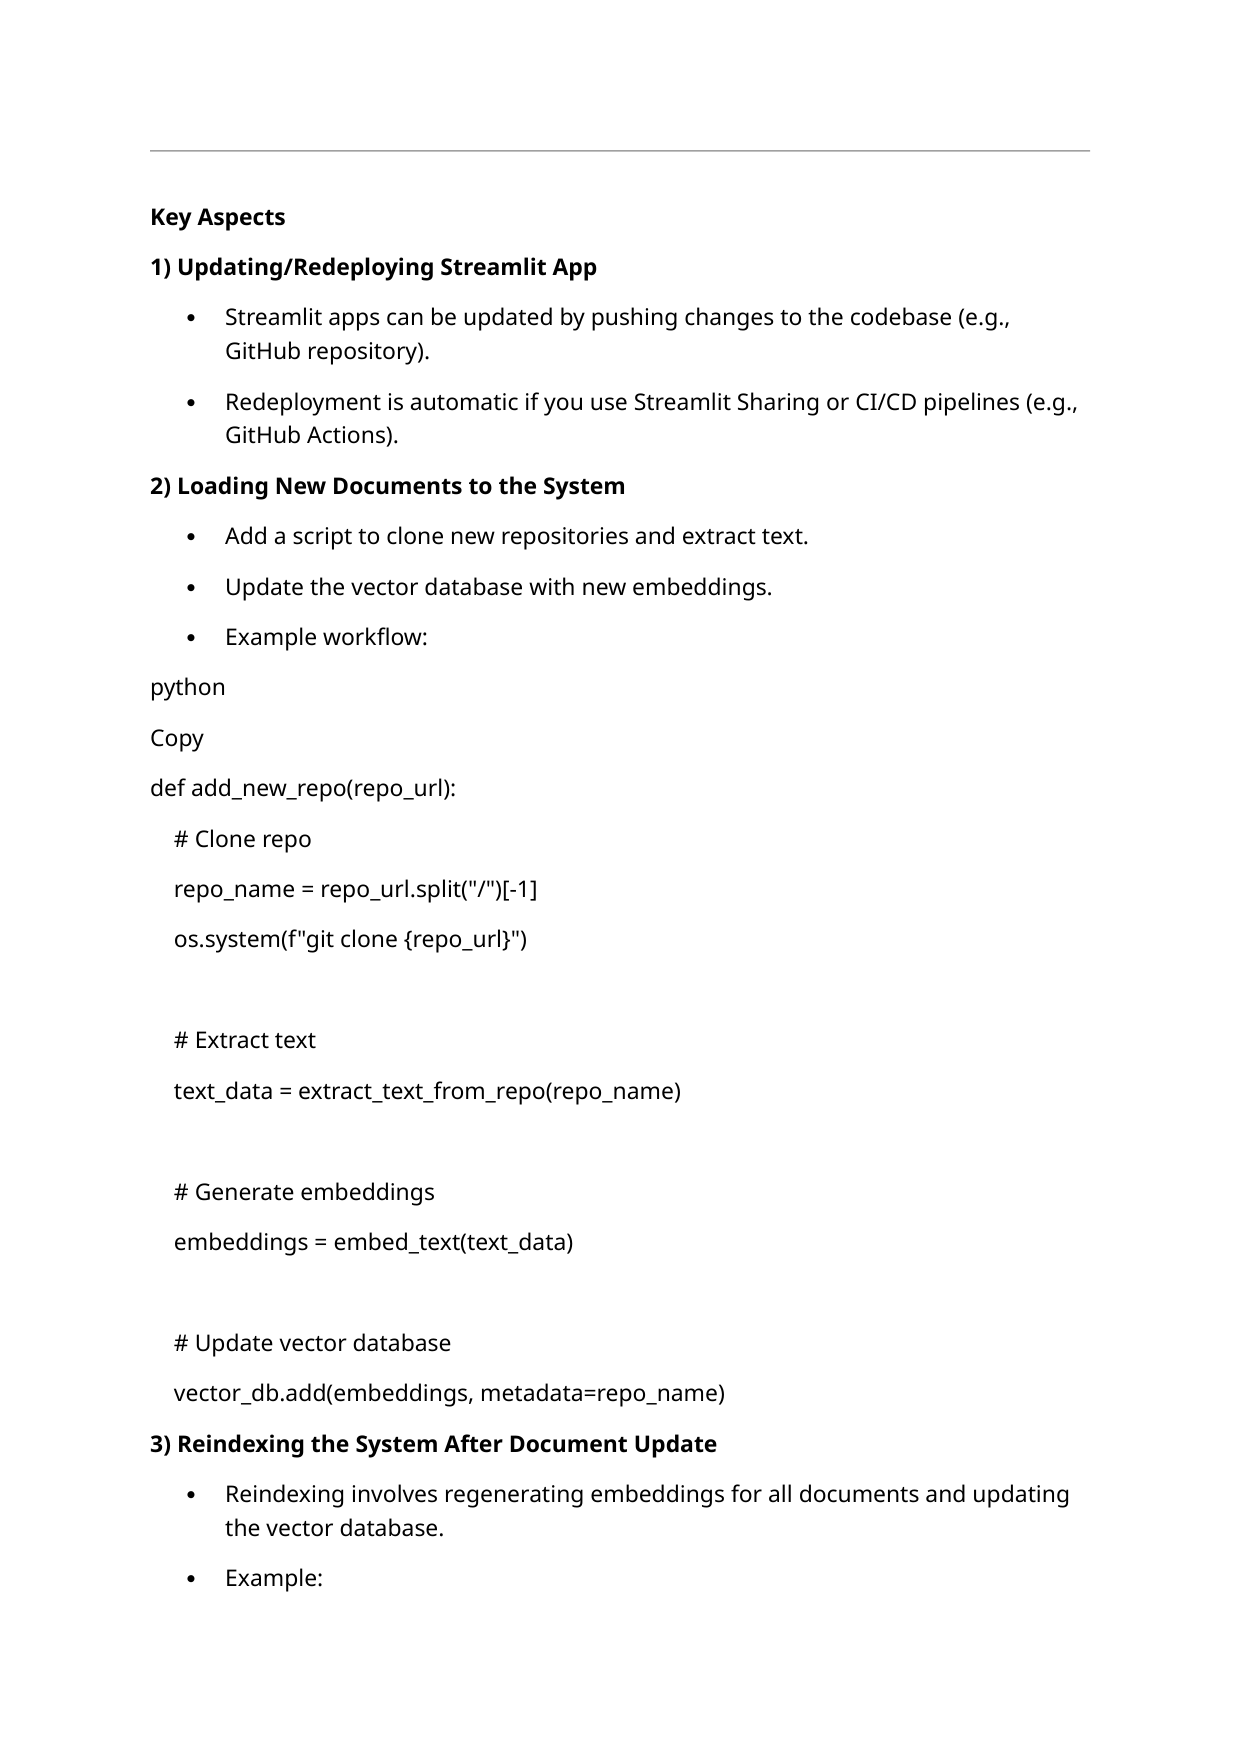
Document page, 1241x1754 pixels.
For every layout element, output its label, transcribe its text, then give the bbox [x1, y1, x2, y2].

text os.system(f"git clone {repo_url}") [150, 923, 1090, 954]
list Streamlit apps can be updated by pushing changes to the codebase (e.g., GitHub repository). [187, 301, 1090, 366]
text 3) Reindexing the System After Document Update [150, 1427, 1090, 1459]
text Key Aspects [150, 200, 1090, 232]
text embeddings = embed_text(text_data) [150, 1226, 1090, 1257]
text vector_db.add(embeddings, metadata=repo_name) [150, 1377, 1090, 1408]
text # Update vector database [150, 1327, 1090, 1358]
text 1) Updating/Redeploying Streamlit App [150, 251, 1090, 282]
list Redeployment is automatic if you use Streamlit Sharing or CI/CD pipelines (e.g., GitHub Actions). [187, 385, 1090, 450]
text python [150, 671, 1090, 702]
text text_data = extract_text_from_repo(repo_name) [150, 1074, 1090, 1106]
text Copy [150, 722, 1090, 753]
text # Clone repo [150, 822, 1090, 854]
list Example: [187, 1562, 1090, 1593]
list Example workflow: [187, 621, 1090, 652]
text # Extract text [150, 1024, 1090, 1055]
text 2) Loading New Documents to the System [150, 469, 1090, 501]
text def add_new_repo(repo_url): [150, 772, 1090, 803]
list Add a script to clone new repositories and extract text. [187, 520, 1090, 551]
list Reindexing involves regenerating embeddings for all documents and updating the vector database. [187, 1478, 1090, 1543]
list Update the vector database with new embeddings. [187, 570, 1090, 602]
text # Generate embeddings [150, 1175, 1090, 1207]
text repo_name = repo_url.split("/")[-1] [150, 873, 1090, 904]
